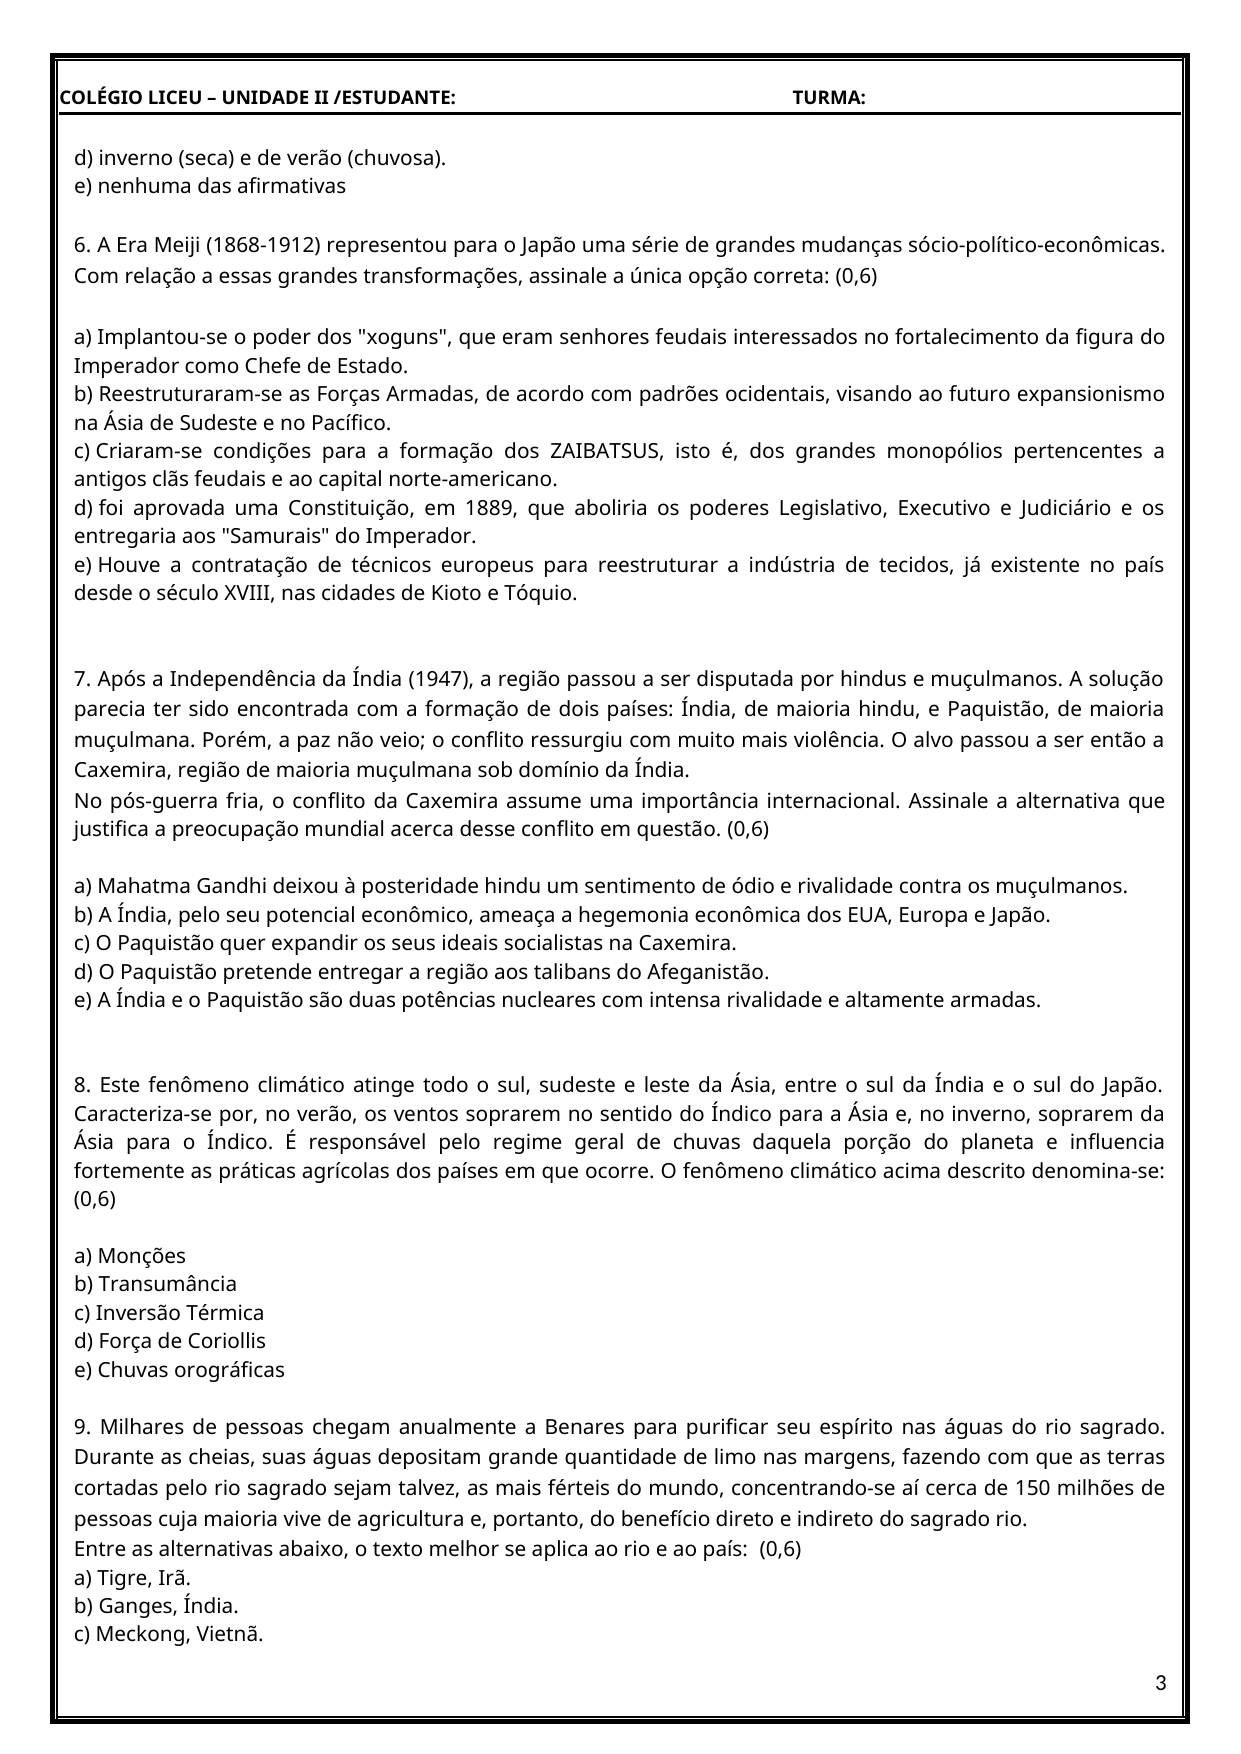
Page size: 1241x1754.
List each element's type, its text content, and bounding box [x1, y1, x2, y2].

text c) Criaram-se condições para a formação dos ZAIBATSUS, isto é, dos grandes monopólios pertencentes a antigos clãs feudais e ao capital norte-americano. [74, 436, 1167, 493]
text 8. Este fenômeno climático atinge todo o sul, sudeste e leste da Ásia, entre o sul da Índia e o sul do Japão. Caracteriza-se por, no verão, os ventos soprarem no sentido do Índico para a Ásia e, no inverno, soprarem da Ásia para o Índico. É responsável pelo regime geral de chuvas daquela porção do planeta e influencia fortemente as práticas agrícolas dos países em que ocorre. O fenômeno climático acima descrito denomina-se: (0,6) [74, 1184, 1167, 1213]
text Entre as alternativas abaixo, o texto melhor se aplica ao rio e ao país: (0,6) [74, 1534, 1167, 1563]
text b) A Índia, pelo seu potencial econômico, ameaça a hegemonia econômica dos EUA, Europa e Japão. [74, 900, 1167, 928]
text d) Força de Coriollis [74, 1326, 1167, 1355]
text b) Ganges, Índia. [74, 1591, 1167, 1619]
text b) Reestruturaram-se as Forças Armadas, de acordo com padrões ocidentais, visando ao futuro expansionismo na Ásia de Sudeste e no Pacífico. [74, 379, 1167, 436]
text a) Tigre, Irã. [74, 1563, 1167, 1591]
text e) nenhuma das afirmativas [74, 171, 1167, 200]
text 7. Após a Independência da Índia (1947), a região passou a ser disputada por hindus e muçulmanos. A solução parecia ter sido encontrada com a formação de dois países: Índia, de maioria hindu, e Paquistão, de maioria muçulmana. Porém, a paz não veio; o conflito ressurgiu com muito mais violência. O alvo passou a ser então a Caxemira, região de maioria muçulmana sob domínio da Índia. [74, 664, 1167, 784]
text a) Mahatma Gandhi deixou à posteridade hindu um sentimento de ódio e rivalidade contra os muçulmanos. [74, 871, 1167, 900]
text d) O Paquistão pretende entregar a região aos talibans do Afeganistão. [74, 957, 1167, 985]
text d) inverno (seca) e de verão (chuvosa). [74, 143, 1167, 171]
text e) A Índia e o Paquistão são duas potências nucleares com intensa rivalidade e altamente armadas. [74, 985, 1167, 1014]
text c) Inversão Térmica [74, 1298, 1167, 1326]
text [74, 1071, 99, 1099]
text 9. Milhares de pessoas chegam anualmente a Benares para purificar seu espírito nas águas do rio sagrado. Durante as cheias, suas águas depositam grande quantidade de limo nas margens, fazendo com que as terras cortadas pelo rio sagrado sejam talvez, as mais férteis do mundo, concentrando-se aí cerca de 150 milhões de pessoas cuja maioria vive de agricultura e, portanto, do benefício direto e indireto do sagrado rio. [74, 1412, 1167, 1532]
text No pós-guerra fria, o conflito da Caxemira assume uma importância internacional. Assinale a alternativa que justifica a preocupação mundial acerca desse conflito em questão. (0,6) [74, 786, 1167, 843]
text e) Houve a contratação de técnicos europeus para reestruturar a indústria de tecidos, já existente no país desde o século XVIII, nas cidades de Kioto e Tóquio. [74, 550, 1167, 607]
text c) O Paquistão quer expandir os seus ideais socialistas na Caxemira. [74, 928, 1167, 957]
text c) Meckong, Vietnã. [74, 1619, 1167, 1648]
text 6. A Era Meiji (1868-1912) representou para o Japão uma série de grandes mudanças sócio-político-econômicas. Com relação a essas grandes transformações, assinale a única opção correta: (0,6) [74, 231, 1167, 289]
text a) Implantou-se o poder dos "xoguns", que eram senhores feudais interessados no fortalecimento da figura do Imperador como Chefe de Estado. [74, 322, 1167, 379]
text a) Monções [74, 1241, 1167, 1269]
text b) Transumância [74, 1269, 1167, 1298]
text d) foi aprovada uma Constituição, em 1889, que aboliria os poderes Legislativo, Executivo e Judiciário e os entregaria aos "Samurais" do Imperador. [74, 493, 1167, 550]
text e) Chuvas orográficas [74, 1355, 1167, 1383]
